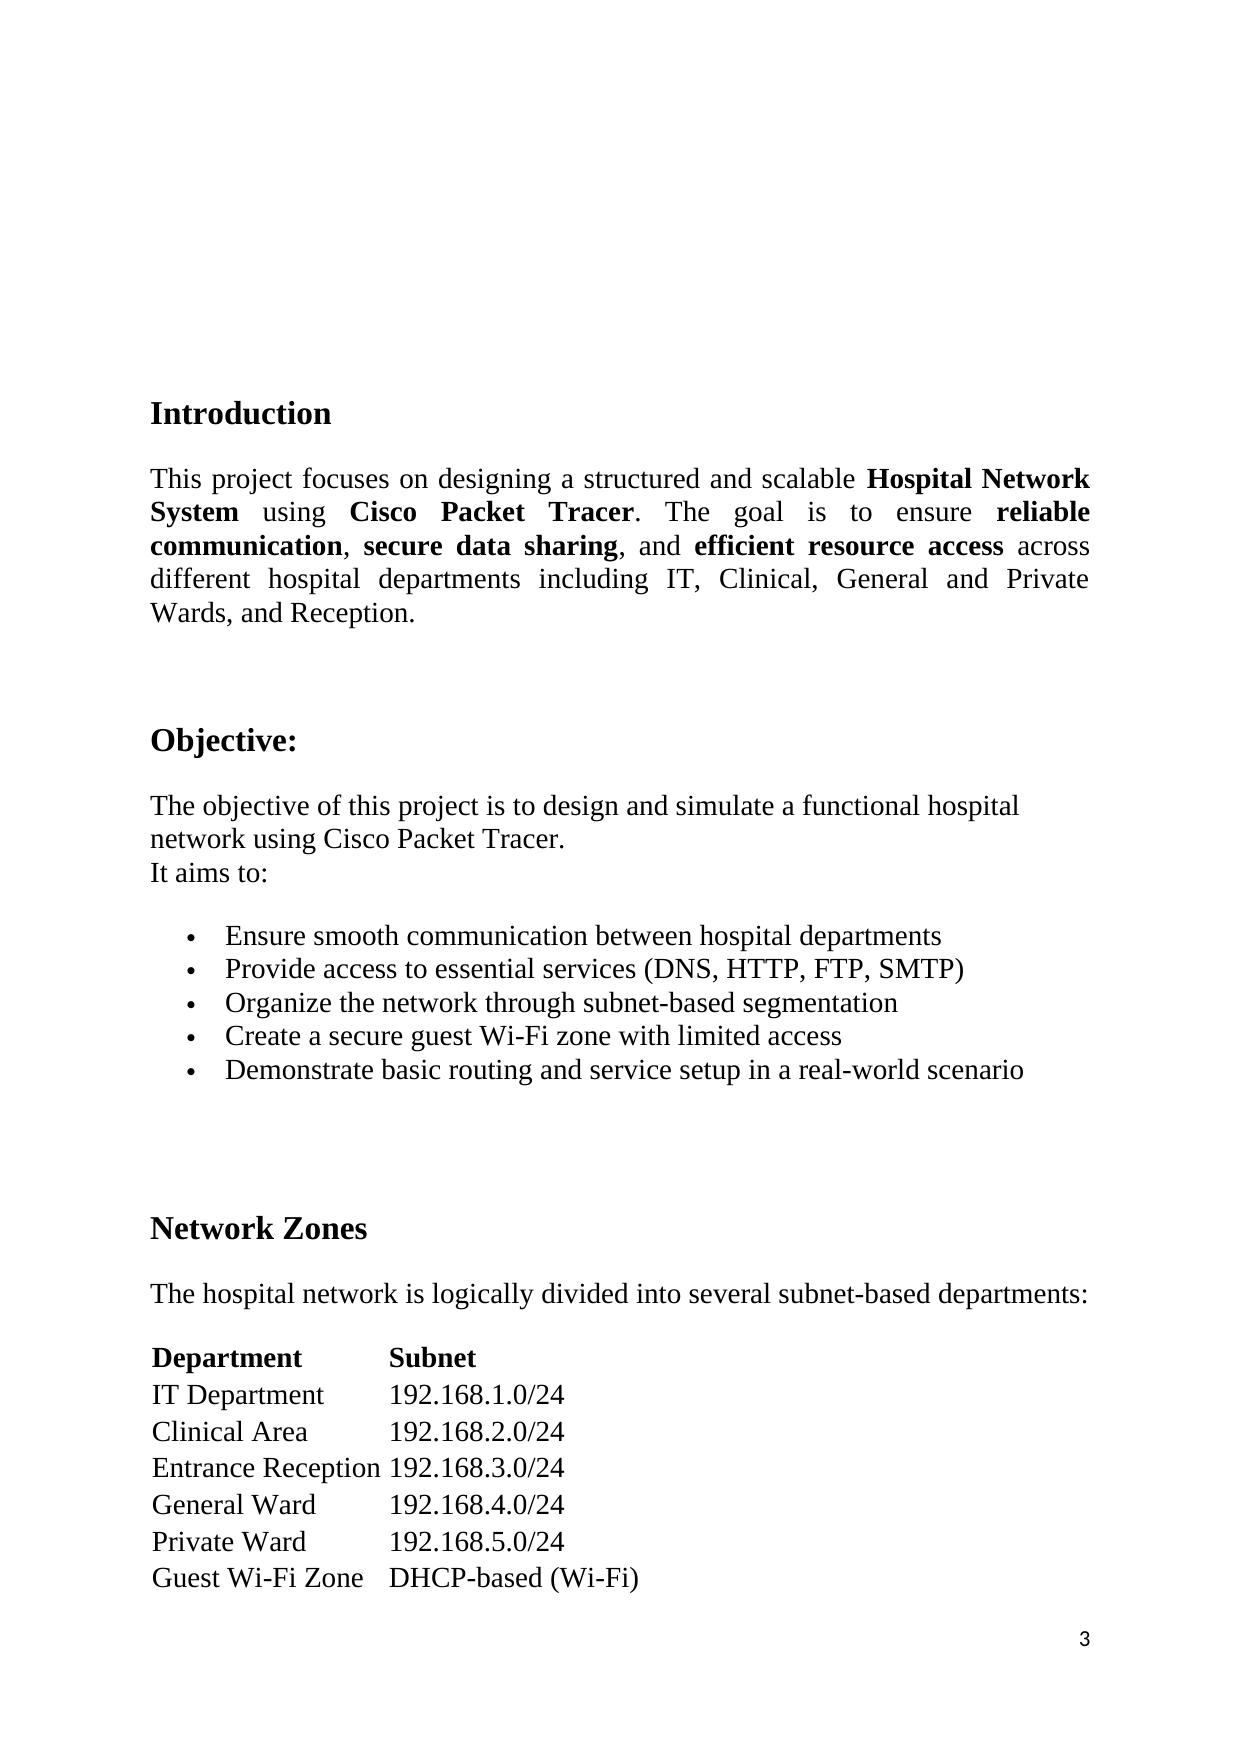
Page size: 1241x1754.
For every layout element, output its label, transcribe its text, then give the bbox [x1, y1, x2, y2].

text Introduction [150, 393, 1090, 432]
table_cell 192.168.4.0/24 [387, 1486, 645, 1522]
list Provide access to essential services (DNS, HTTP, FTP, SMTP) [187, 951, 1090, 985]
table_cell DHCP-based (Wi-Fi) [387, 1559, 645, 1596]
text The objective of this project is to design and simulate a functional hospital network using Cisco Packet Tracer. It aims to: [150, 788, 1090, 889]
text This project focuses on designing a structured and scalable Hospital Network System using Cisco Packet Tracer. The goal is to ensure reliable communication, secure data sharing, and efficient resource access across different hospital departments including IT, Clinical, General and Private Wards, and Reception. [150, 461, 1090, 629]
text Objective: [150, 721, 1090, 759]
table_cell Guest Wi-Fi Zone [150, 1559, 387, 1596]
list Ensure smooth communication between hospital departments [187, 918, 1090, 951]
table_cell 192.168.2.0/24 [387, 1412, 645, 1449]
table_cell 192.168.1.0/24 [387, 1376, 645, 1412]
text Network Zones [150, 1209, 1090, 1247]
table_cell 192.168.5.0/24 [387, 1522, 645, 1559]
table_header Department [150, 1339, 387, 1376]
table_cell General Ward [150, 1486, 387, 1522]
table_cell 192.168.3.0/24 [387, 1449, 645, 1486]
list Create a secure guest Wi-Fi zone with limited access [187, 1018, 1090, 1052]
table_cell Clinical Area [150, 1412, 387, 1449]
table_cell IT Department [150, 1376, 387, 1412]
list Organize the network through subnet-based segmentation [187, 985, 1090, 1018]
list Demonstrate basic routing and service setup in a real-world scenario [187, 1052, 1090, 1086]
text The hospital network is logically divided into several subnet-based departments: [150, 1276, 1090, 1310]
table_cell Private Ward [150, 1522, 387, 1559]
table_cell Entrance Reception [150, 1449, 387, 1486]
table_header Subnet [387, 1339, 645, 1376]
